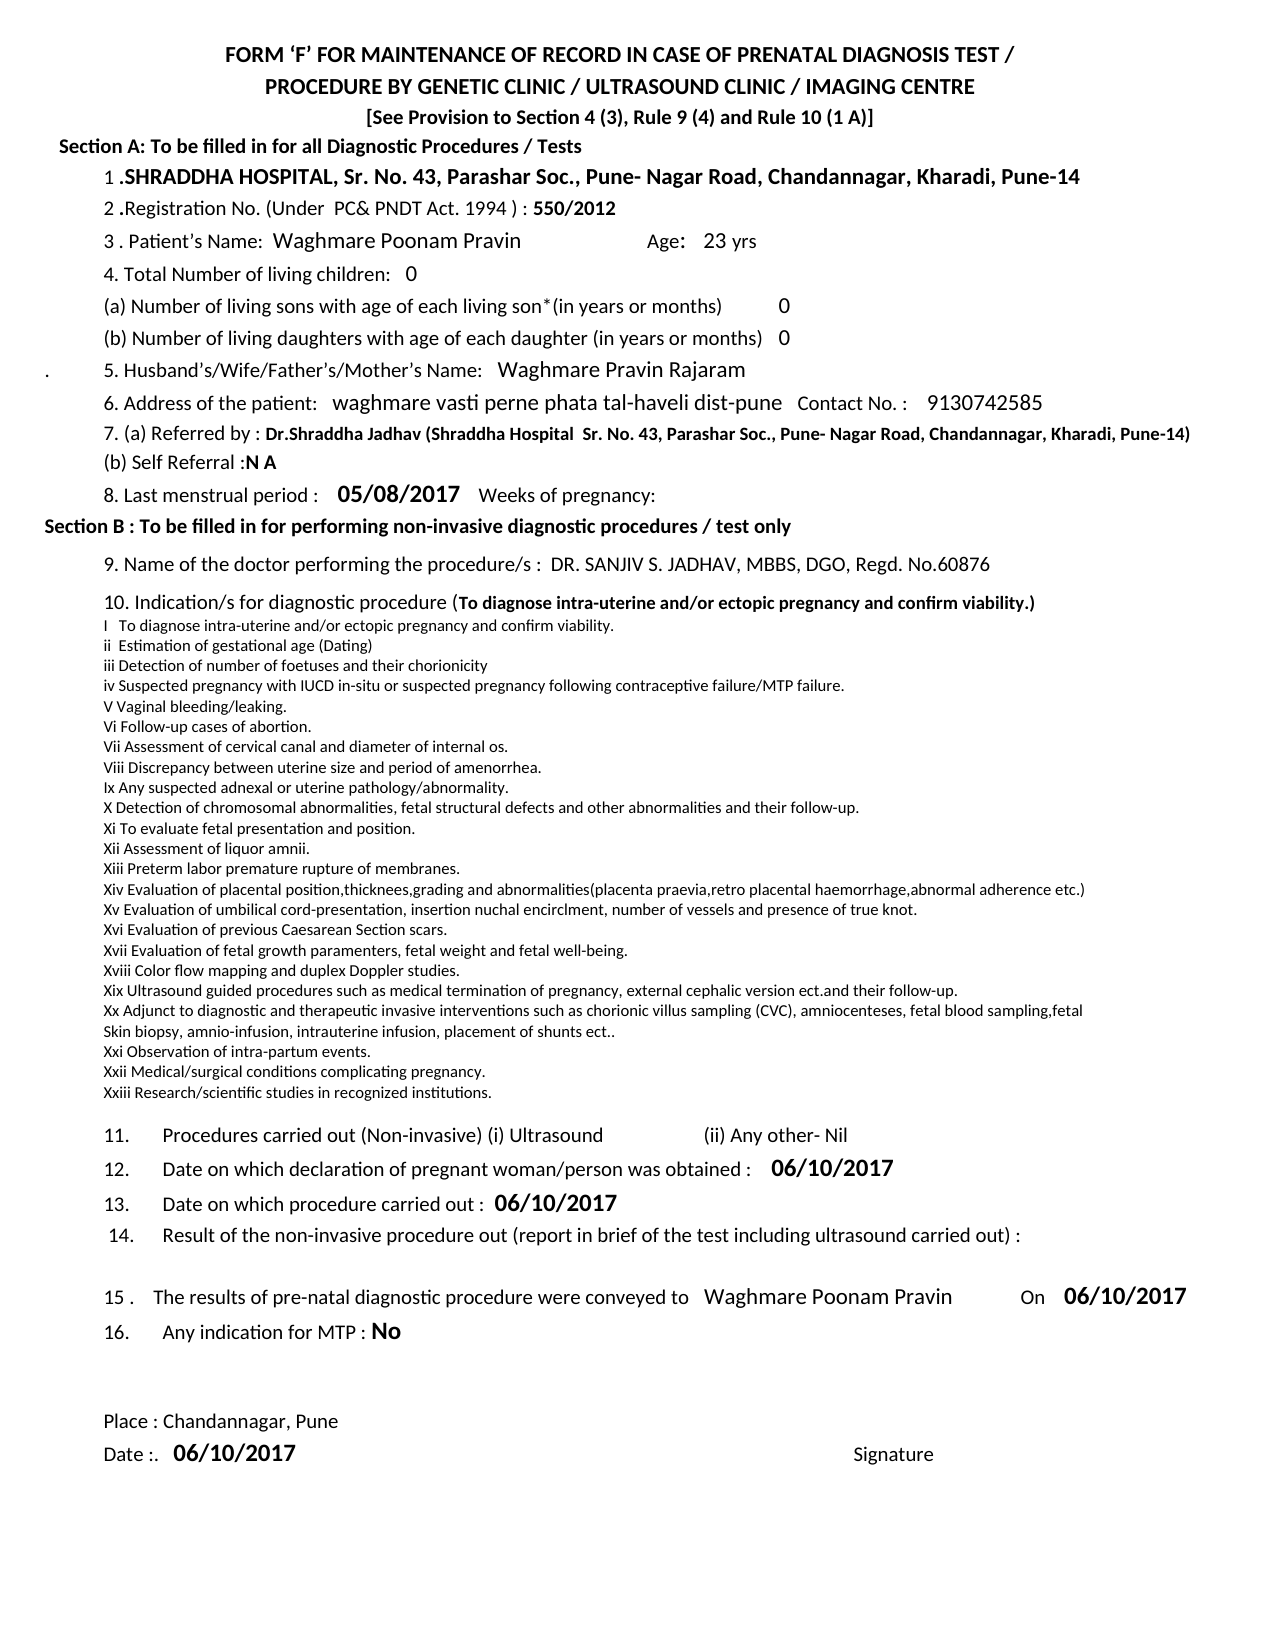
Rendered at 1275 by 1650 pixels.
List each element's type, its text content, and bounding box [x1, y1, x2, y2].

text 14. Result of the non-invasive procedure out (report in brief of the test including ultrasound carried out) : [103, 1222, 1226, 1247]
text Xxiii Research/scientific studies in recognized institutions. [0, 1082, 1275, 1102]
text I To diagnose intra-uterine and/or ectopic pregnancy and confirm viability. [75, 615, 1255, 635]
text FORM ‘F’ FOR MAINTENANCE OF RECORD IN CASE OF PRENATAL DIAGNOSIS TEST / [44, 40, 1196, 68]
text iv Suspected pregnancy with IUCD in-situ or suspected pregnancy following contraceptive failure/MTP failure. [0, 676, 1196, 696]
text Section A: To be filled in for all Diagnostic Procedures / Tests [44, 133, 1196, 159]
text Section B : To be filled in for performing non-invasive diagnostic procedures / test only [44, 513, 1255, 538]
text Xix Ultrasound guided procedures such as medical termination of pregnancy, external cephalic version ect.and their follow-up. [0, 980, 1275, 1001]
text Place : Chandannagar, Pune [0, 1408, 1275, 1434]
text 8. Last menstrual period : Weeks of pregnancy: [44, 478, 1255, 509]
text X Detection of chromosomal abnormalities, fetal structural defects and other abnormalities and their follow-up. [0, 798, 1196, 818]
text Skin biopsy, amnio-infusion, intrauterine infusion, placement of shunts ect.. [0, 1021, 1275, 1041]
text Xviii Color flow mapping and duplex Doppler studies. [0, 960, 1275, 980]
text 4. Total Number of living children: [44, 259, 1196, 287]
text 7. (a) Referred by : Dr.Shraddha Jadhav (Shraddha Hospital Sr. No. 43, Parashar Soc., Pune- Nagar Road, Chandannagar, Kharadi, Pune-14) [44, 420, 1255, 445]
text Viii Discrepancy between uterine size and period of amenorrhea. [0, 757, 1196, 777]
text (b) Number of living daughters with age of each daughter (in years or months) [44, 323, 1255, 351]
text 9. Name of the doctor performing the procedure/s : DR. SANJIV S. JADHAV, MBBS, DGO, Regd. No.60876 [0, 551, 1255, 577]
text Vii Assessment of cervical canal and diameter of internal os. [0, 737, 1196, 757]
text V Vaginal bleeding/leaking. [0, 696, 1196, 716]
text 10. Indication/s for diagnostic procedure (To diagnose intra-uterine and/or ectopic pregnancy and confirm viability.) [75, 589, 1255, 615]
text 12. Date on which declaration of pregnant woman/person was obtained : [0, 1152, 1275, 1182]
text . 5. Husband’s/Wife/Father’s/Mother’s Name: [44, 355, 1255, 383]
text (b) Self Referral :N A [44, 449, 1255, 474]
text 3 . Patient’s Name: Age: yrs [44, 224, 1166, 254]
text Xvi Evaluation of previous Caesarean Section scars. [0, 919, 1275, 940]
text Xiv Evaluation of placental position,thicknees,grading and abnormalities(placenta praevia,retro placental haemorrhage,abnormal adherence etc.) [0, 879, 1275, 899]
text (a) Number of living sons with age of each living son*(in years or months) [44, 291, 1255, 319]
text Xi To evaluate fetal presentation and position. [0, 818, 1196, 838]
text Xxii Medical/surgical conditions complicating pregnancy. [0, 1062, 1275, 1082]
text Xiii Preterm labor premature rupture of membranes. [0, 858, 1196, 879]
text ii Estimation of gestational age (Dating) [0, 635, 1196, 655]
text 2 .Registration No. (Under PC& PNDT Act. 1994 ) : 550/2012 [44, 195, 1196, 220]
text 11. Procedures carried out (Non-invasive) (i) Ultrasound (ii) Any other- Nil [0, 1123, 1275, 1148]
text Xv Evaluation of umbilical cord-presentation, insertion nuchal encirclment, number of vessels and presence of true knot. [0, 899, 1275, 919]
text 1 .SHRADDHA HOSPITAL, Sr. No. 43, Parashar Soc., Pune- Nagar Road, Chandannagar, Kharadi, Pune-14 [44, 162, 1196, 191]
text 15 . The results of pre-natal diagnostic procedure were conveyed to On [0, 1280, 1275, 1311]
text Date :. Signature [0, 1438, 1275, 1468]
text Xxi Observation of intra-partum events. [103, 1041, 1275, 1062]
text iii Detection of number of foetuses and their chorionicity [0, 655, 1196, 676]
text Ix Any suspected adnexal or uterine pathology/abnormality. [0, 777, 1196, 798]
text PROCEDURE BY GENETIC CLINIC / ULTRASOUND CLINIC / IMAGING CENTRE [44, 72, 1196, 100]
text Xx Adjunct to diagnostic and therapeutic invasive interventions such as chorionic villus sampling (CVC), amniocenteses, fetal blood sampling,fetal [0, 1001, 1275, 1021]
text 13. Date on which procedure carried out : [0, 1187, 1275, 1217]
text Xvii Evaluation of fetal growth paramenters, fetal weight and fetal well-being. [0, 940, 1275, 960]
text Vi Follow-up cases of abortion. [0, 716, 1196, 737]
text 16. Any indication for MTP : No [0, 1315, 1275, 1346]
text Xii Assessment of liquor amnii. [0, 838, 1196, 858]
text 6. Address of the patient: Contact No. : [103, 388, 1255, 416]
text [See Provision to Section 4 (3), Rule 9 (4) and Rule 10 (1 A)] [44, 104, 1196, 129]
